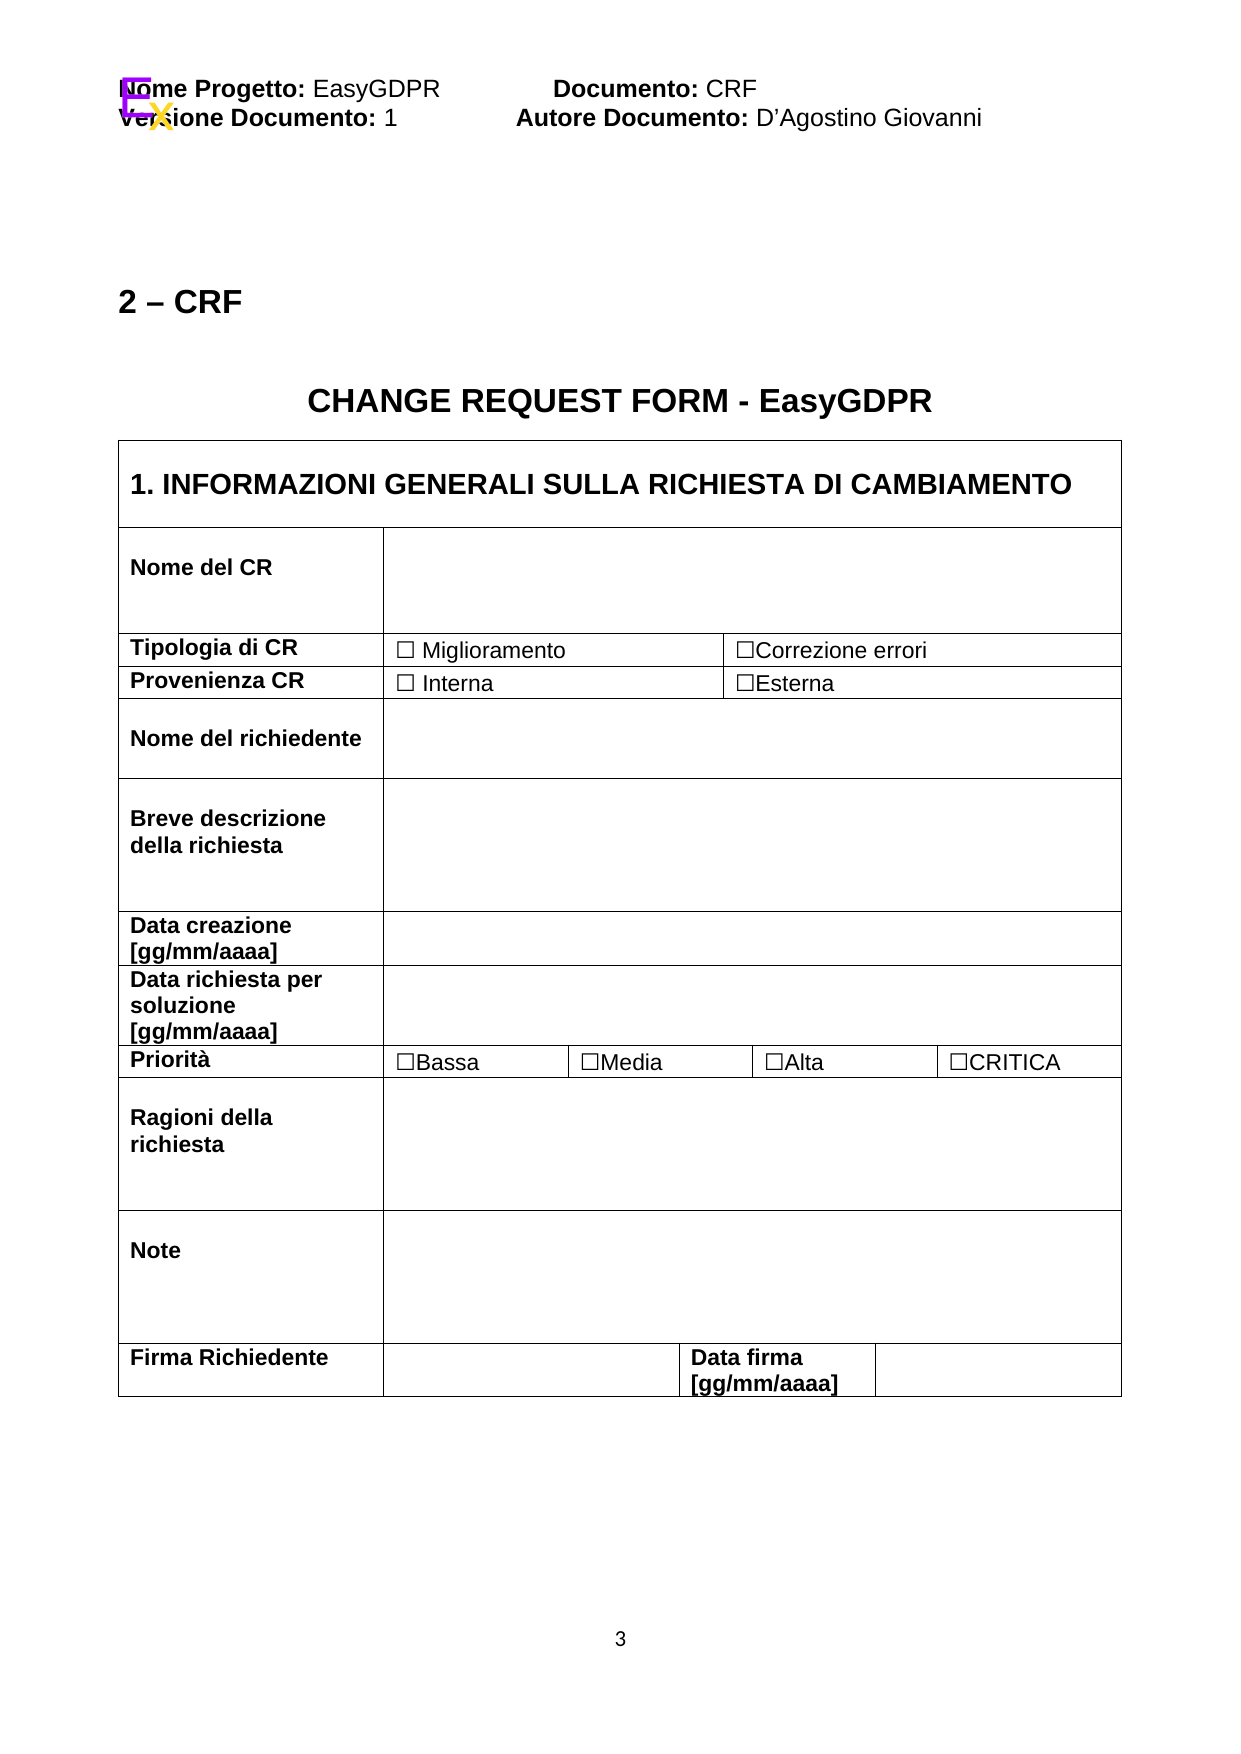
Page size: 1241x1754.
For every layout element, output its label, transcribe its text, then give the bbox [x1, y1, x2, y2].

table_cell Nome del CR [119, 528, 383, 633]
table_cell [384, 1078, 1121, 1210]
table_header 1. INFORMAZIONI GENERALI SULLA RICHIESTA DI CAMBIAMENTO [119, 441, 1121, 527]
table_cell [384, 966, 1121, 1044]
text CHANGE REQUEST FORM - EasyGDPR [118, 381, 1122, 420]
table_cell Alta [753, 1046, 937, 1077]
table_cell Firma Richiedente [119, 1344, 383, 1396]
table_cell [384, 779, 1121, 911]
table_cell Data richiesta per soluzione [gg/mm/aaaa] [119, 966, 383, 1044]
table_cell Media [569, 1046, 752, 1077]
table_cell Interna [384, 667, 723, 698]
table_cell Note [119, 1211, 383, 1342]
table_cell Bassa [384, 1046, 568, 1077]
table_cell Ragioni della richiesta [119, 1078, 383, 1210]
table_cell [384, 912, 1121, 964]
table_cell [384, 528, 1121, 633]
table_cell [384, 1344, 679, 1396]
table_cell Esterna [724, 667, 1121, 698]
table_cell Tipologia di CR [119, 634, 383, 666]
table_cell Correzione errori [724, 634, 1121, 666]
table_cell Data firma [gg/mm/aaaa] [680, 1344, 875, 1396]
table_cell Miglioramento [384, 634, 723, 666]
subtitle 2 – CRF [118, 282, 1122, 320]
table_cell CRITICA [938, 1046, 1121, 1077]
picture [117, 73, 174, 131]
table_cell Breve descrizione della richiesta [119, 779, 383, 911]
table_cell Priorità [119, 1046, 383, 1077]
table_cell Provenienza CR [119, 667, 383, 698]
table_cell [384, 699, 1121, 778]
table_cell Nome del richiedente [119, 699, 383, 778]
table_cell Data creazione [gg/mm/aaaa] [119, 912, 383, 964]
table_cell [876, 1344, 1121, 1396]
table_cell [384, 1211, 1121, 1342]
